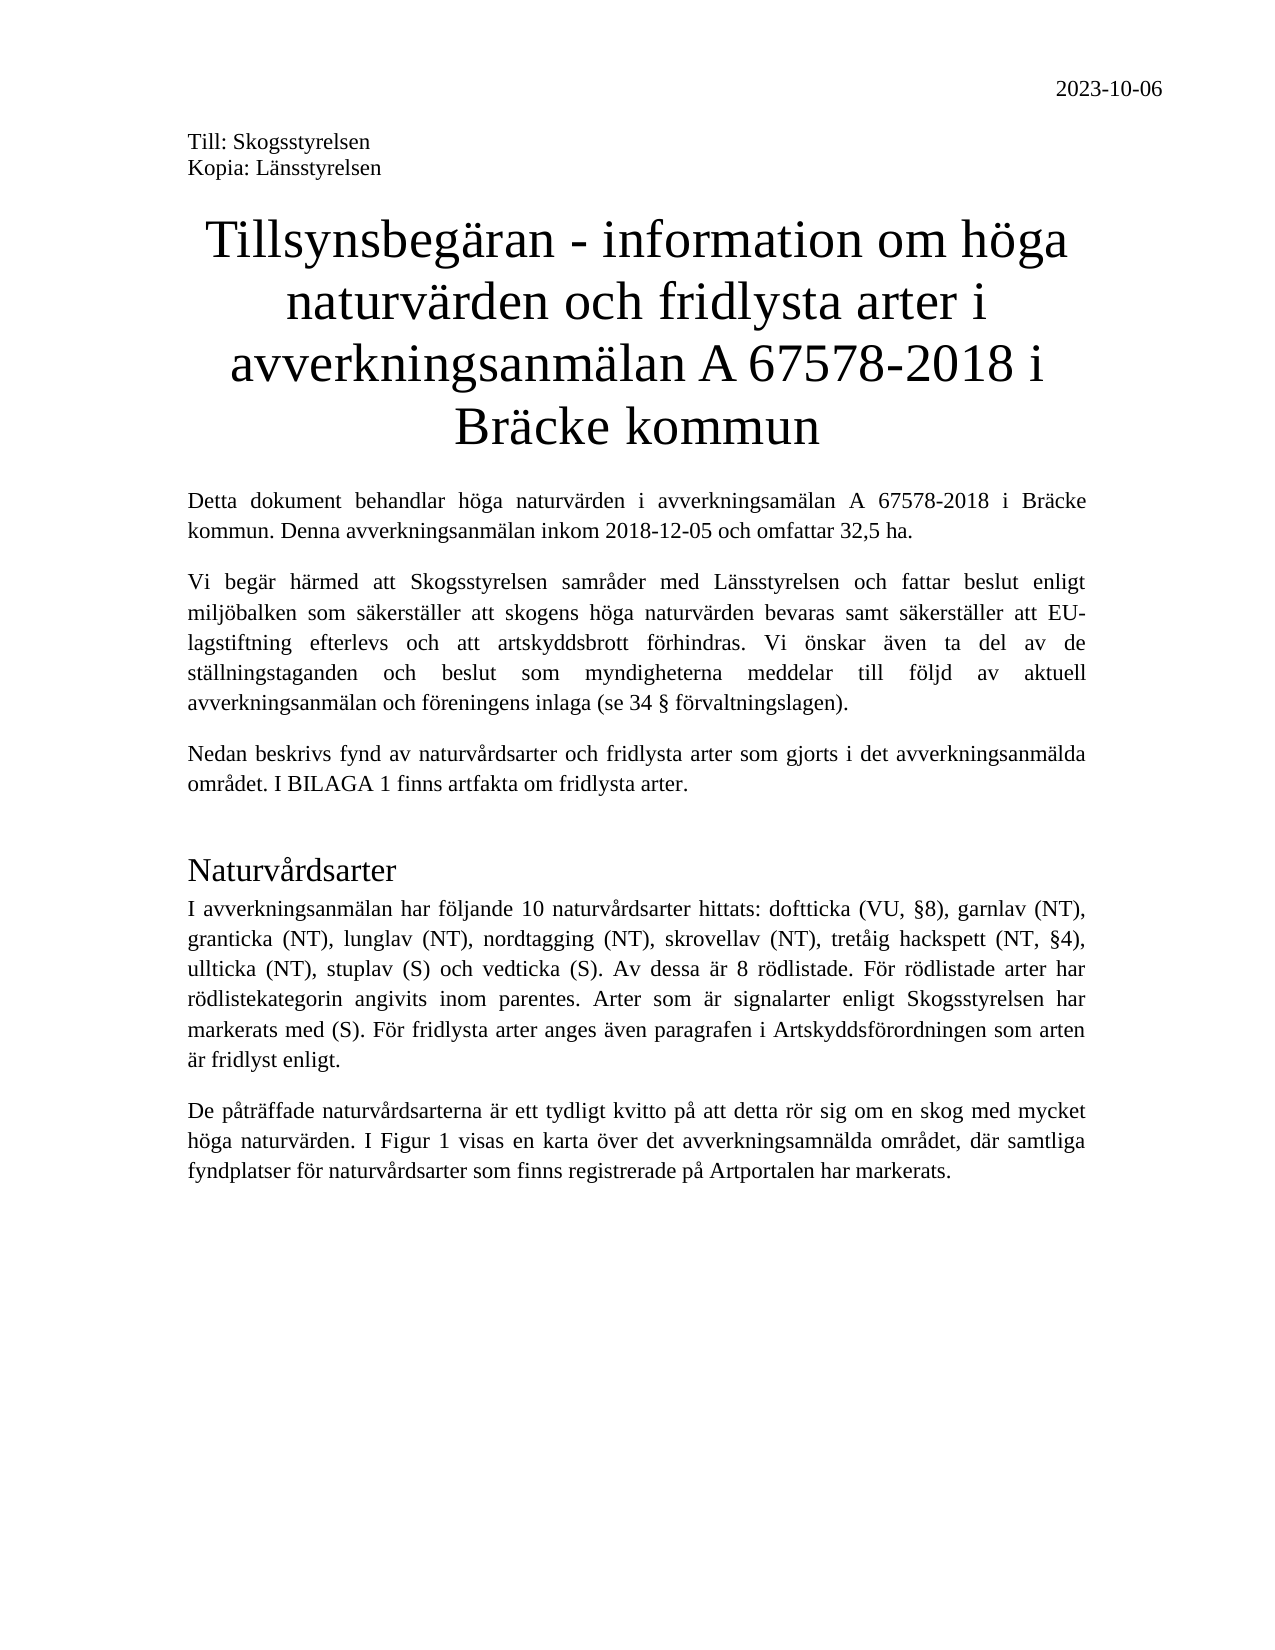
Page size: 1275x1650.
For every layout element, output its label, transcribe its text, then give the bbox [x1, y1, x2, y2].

subtitle Naturvårdsarter [187, 851, 1087, 889]
text I avverkningsanmälan har följande 10 naturvårdsarter hittats: doftticka (VU, §8), garnlav (NT), granticka (NT), lunglav (NT), nordtagging (NT), skrovellav (NT), tretåig hackspett (NT, §4), ullticka (NT), stuplav (S) och vedticka (S). Av dessa är 8 rödlistade. För rödlistade arter har rödlistekategorin angivits inom parentes. Arter som är signalarter enligt Skogsstyrelsen har markerats med (S). För fridlysta arter anges även paragrafen i Artskyddsförordningen som arten är fridlyst enligt. [187, 895, 1087, 1072]
title Tillsynsbegäran - information om höga naturvärden och fridlysta arter i avverkningsanmälan A 67578-2018 i Bräcke kommun [187, 207, 1087, 456]
text Detta dokument behandlar höga naturvärden i avverkningsamälan A 67578-2018 i Bräcke kommun. Denna avverkningsanmälan inkom 2018-12-05 och omfattar 32,5 ha. [187, 487, 1087, 544]
text Vi begär härmed att Skogsstyrelsen samråder med Länsstyrelsen och fattar beslut enligt miljöbalken som säkerställer att skogens höga naturvärden bevaras samt säkerställer att EU-lagstiftning efterlevs och att artskyddsbrott förhindras. Vi önskar även ta del av de ställningstaganden och beslut som myndigheterna meddelar till följd av aktuell avverkningsanmälan och föreningens inlaga (se 34 § förvaltningslagen). [187, 568, 1087, 716]
text De påträffade naturvårdsarterna är ett tydligt kvitto på att detta rör sig om en skog med mycket höga naturvärden. I Figur 1 visas en karta över det avverkningsamnälda området, där samtliga fyndplatser för naturvårdsarter som finns registrerade på Artportalen har markerats. [187, 1097, 1087, 1184]
text Nedan beskrivs fynd av naturvårdsarter och fridlysta arter som gjorts i det avverkningsanmälda området. I BILAGA 1 finns artfakta om fridlysta arter. [187, 740, 1087, 797]
